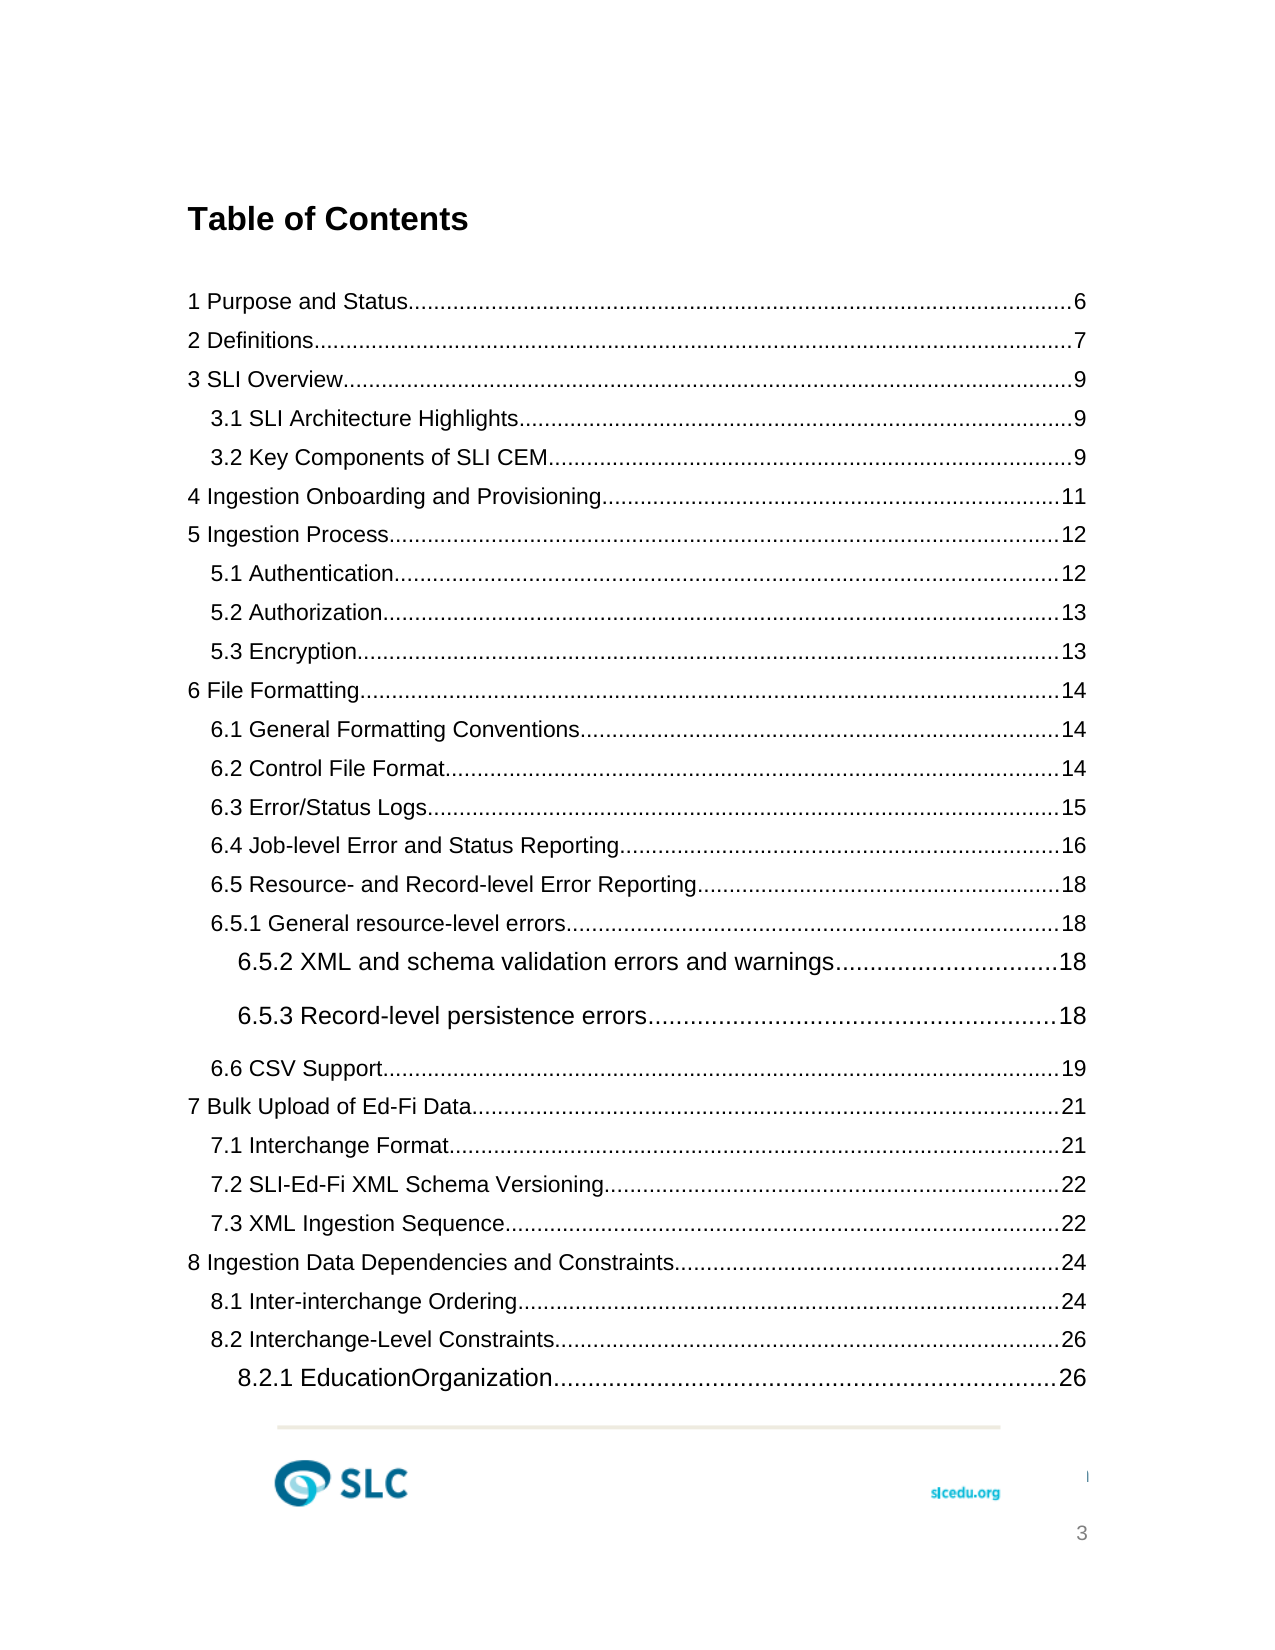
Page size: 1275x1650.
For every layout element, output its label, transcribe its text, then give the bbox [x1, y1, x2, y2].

text 6.3 Error/Status Logs 15 [210, 793, 1087, 820]
text 7 Bulk Upload of Ed-Fi Data 21 [187, 1093, 1087, 1120]
text 7.3 XML Ingestion Sequence 22 [210, 1210, 1087, 1236]
text 6 File Formatting 14 [187, 677, 1087, 703]
text 5 Ingestion Process 12 [187, 521, 1087, 548]
text 6.5.2 XML and schema validation errors and warnings 18 [237, 947, 1087, 976]
text 6.5.1 General resource-level errors 18 [210, 910, 1087, 936]
text 5.1 Authentication 12 [210, 560, 1087, 587]
text 8.1 Inter-interchange Ordering 24 [210, 1288, 1087, 1314]
text 3.2 Key Components of SLI CEM 9 [210, 444, 1087, 470]
text 2 Definitions 7 [187, 327, 1087, 353]
text 3.1 SLI Architecture Highlights 9 [210, 405, 1087, 431]
text 6.5 Resource- and Record-level Error Reporting 18 [210, 871, 1087, 897]
text 8.2 Interchange-Level Constraints 26 [210, 1326, 1087, 1353]
text 7.1 Interchange Format 21 [210, 1132, 1087, 1158]
text 1 Purpose and Status 6 [187, 288, 1087, 315]
text 6.5.3 Record-level persistence errors 18 [237, 1001, 1087, 1029]
text 6.6 CSV Support 19 [210, 1054, 1087, 1081]
text Table of Contents [187, 198, 1087, 237]
text 8 Ingestion Data Dependencies and Constraints 24 [187, 1249, 1087, 1275]
text 6.2 Control File Format 14 [210, 754, 1087, 781]
text 4 Ingestion Onboarding and Provisioning 11 [187, 483, 1087, 509]
text 3 SLI Overview 9 [187, 366, 1087, 392]
text 5.3 Encryption 13 [210, 638, 1087, 664]
text 5.2 Authorization 13 [210, 599, 1087, 626]
text 6.1 General Formatting Conventions 14 [210, 716, 1087, 742]
text 8.2.1 EducationOrganization 26 [237, 1363, 1087, 1392]
text 6.4 Job-level Error and Status Reporting 16 [210, 832, 1087, 859]
text 7.2 SLI-Ed-Fi XML Schema Versioning 22 [210, 1171, 1087, 1197]
